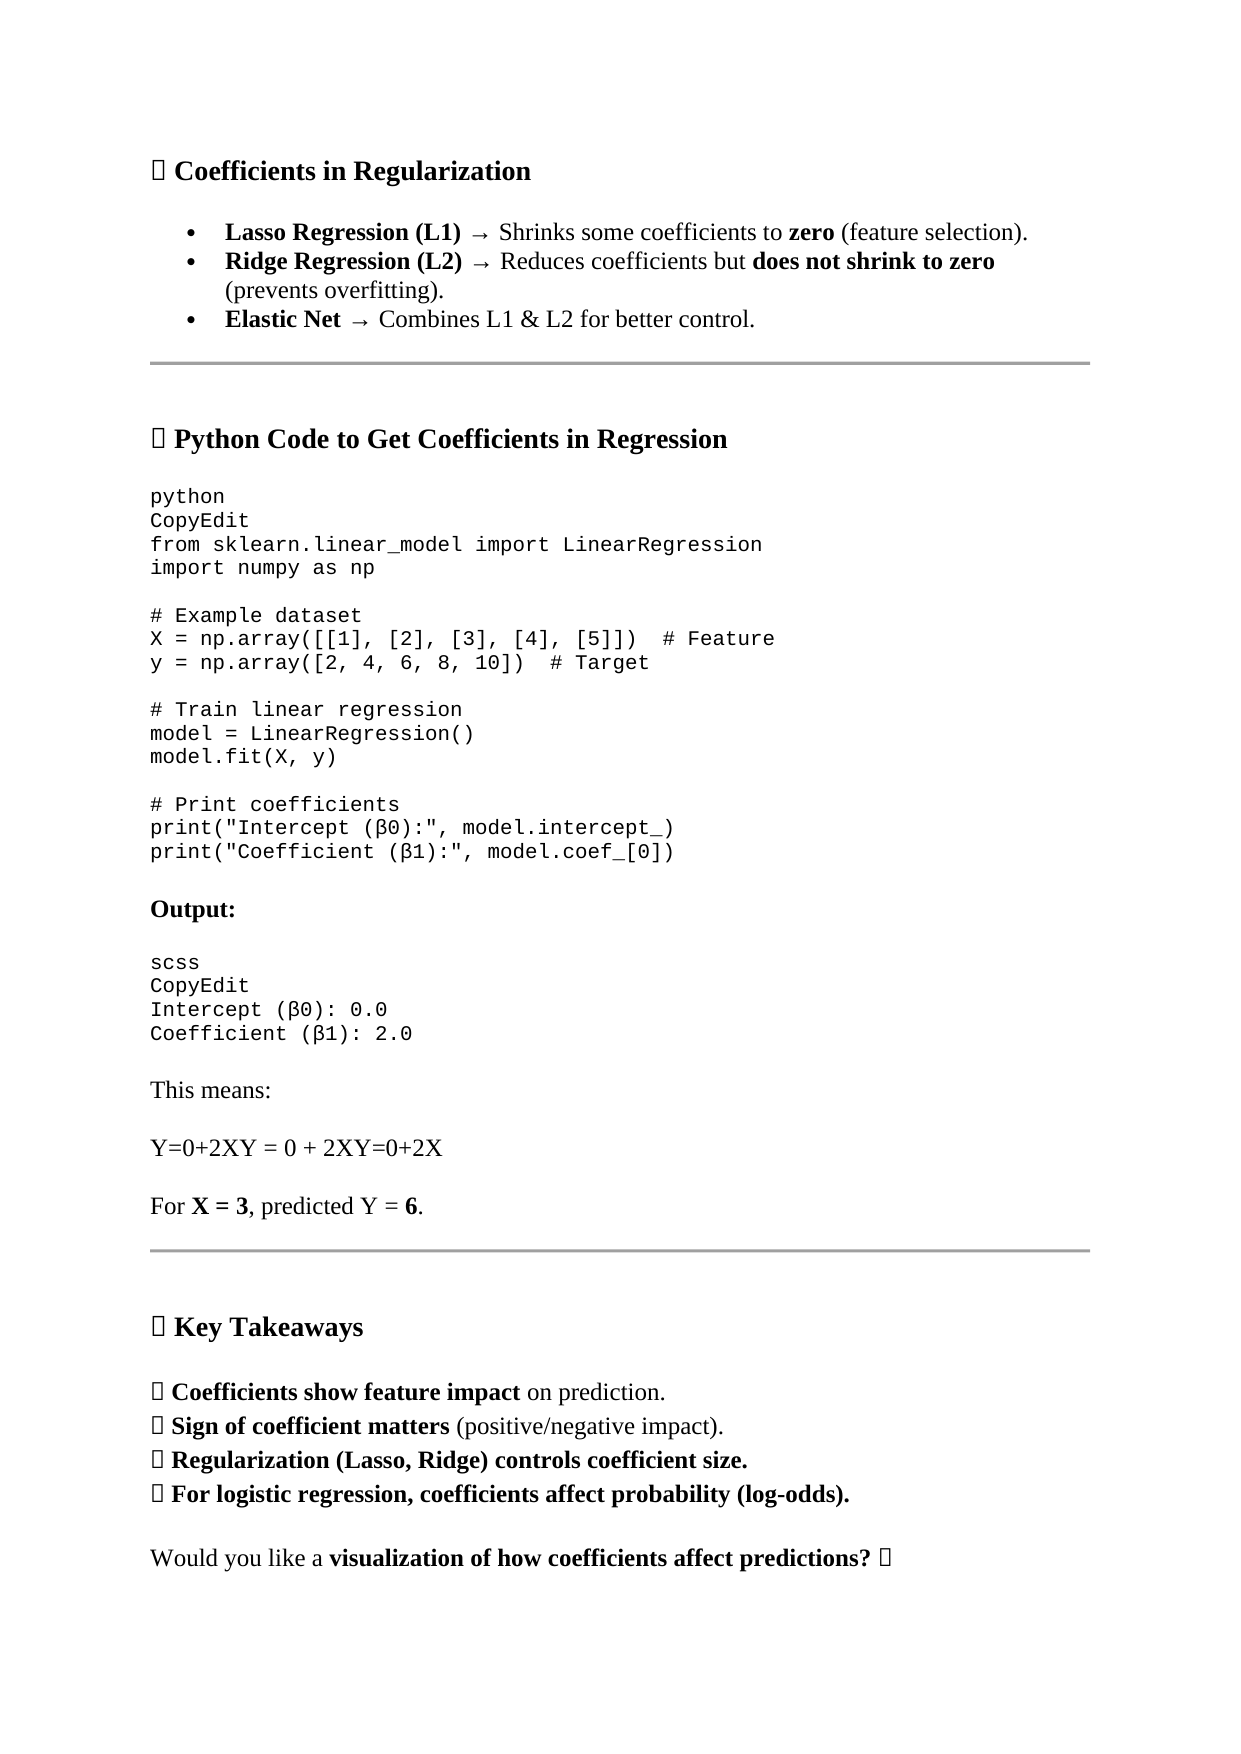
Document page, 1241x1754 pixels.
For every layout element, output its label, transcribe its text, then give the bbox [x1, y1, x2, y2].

text print("Intercept (β0):", model.intercept_) [150, 817, 1090, 841]
text print("Coefficient (β1):", model.coef_[0]) [150, 841, 1090, 865]
text ✅ Coefficients show feature impact on prediction. ✅ Sign of coefficient matters (positive/negative impact). ✅ Regularization (Lasso, Ridge) controls coefficient size. ✅ For logistic regression, coefficients affect probability (log-odds). [150, 1374, 1090, 1510]
text For X = 3, predicted Y = 6. [150, 1191, 1090, 1220]
text y = np.array([2, 4, 6, 8, 10]) # Target [150, 652, 1090, 676]
text python [150, 486, 1090, 510]
text Coefficient (β1): 2.0 [150, 1023, 1090, 1046]
text Output: [150, 894, 1090, 923]
text # Train linear regression [150, 699, 1090, 723]
text CopyEdit [150, 975, 1090, 999]
text X = np.array([[1], [2], [3], [4], [5]]) # Feature [150, 628, 1090, 652]
text 🔹 Coefficients in Regularization [150, 150, 1090, 188]
text model = LinearRegression() [150, 723, 1090, 746]
text Y=0+2XY = 0 + 2XY=0+2X [150, 1133, 1090, 1162]
list Lasso Regression (L1) → Shrinks some coefficients to zero (feature selection). [187, 217, 1090, 246]
text 🔹 Python Code to Get Coefficients in Regression [150, 419, 1090, 457]
text import numpy as np [150, 557, 1090, 581]
text # Print coefficients [150, 794, 1090, 817]
list Elastic Net → Combines L1 & L2 for better control. [187, 304, 1090, 332]
text from sklearn.linear_model import LinearRegression [150, 534, 1090, 557]
text scss [150, 952, 1090, 975]
text model.fit(X, y) [150, 746, 1090, 770]
text CopyEdit [150, 510, 1090, 534]
text Would you like a visualization of how coefficients affect predictions? 🚀 [150, 1539, 1090, 1573]
text Intercept (β0): 0.0 [150, 999, 1090, 1023]
list Ridge Regression (L2) → Reduces coefficients but does not shrink to zero (prevents overfitting). [187, 246, 1090, 304]
text # Example dataset [150, 604, 1090, 628]
text 🔹 Key Takeaways [150, 1306, 1090, 1345]
text This means: [150, 1076, 1090, 1104]
